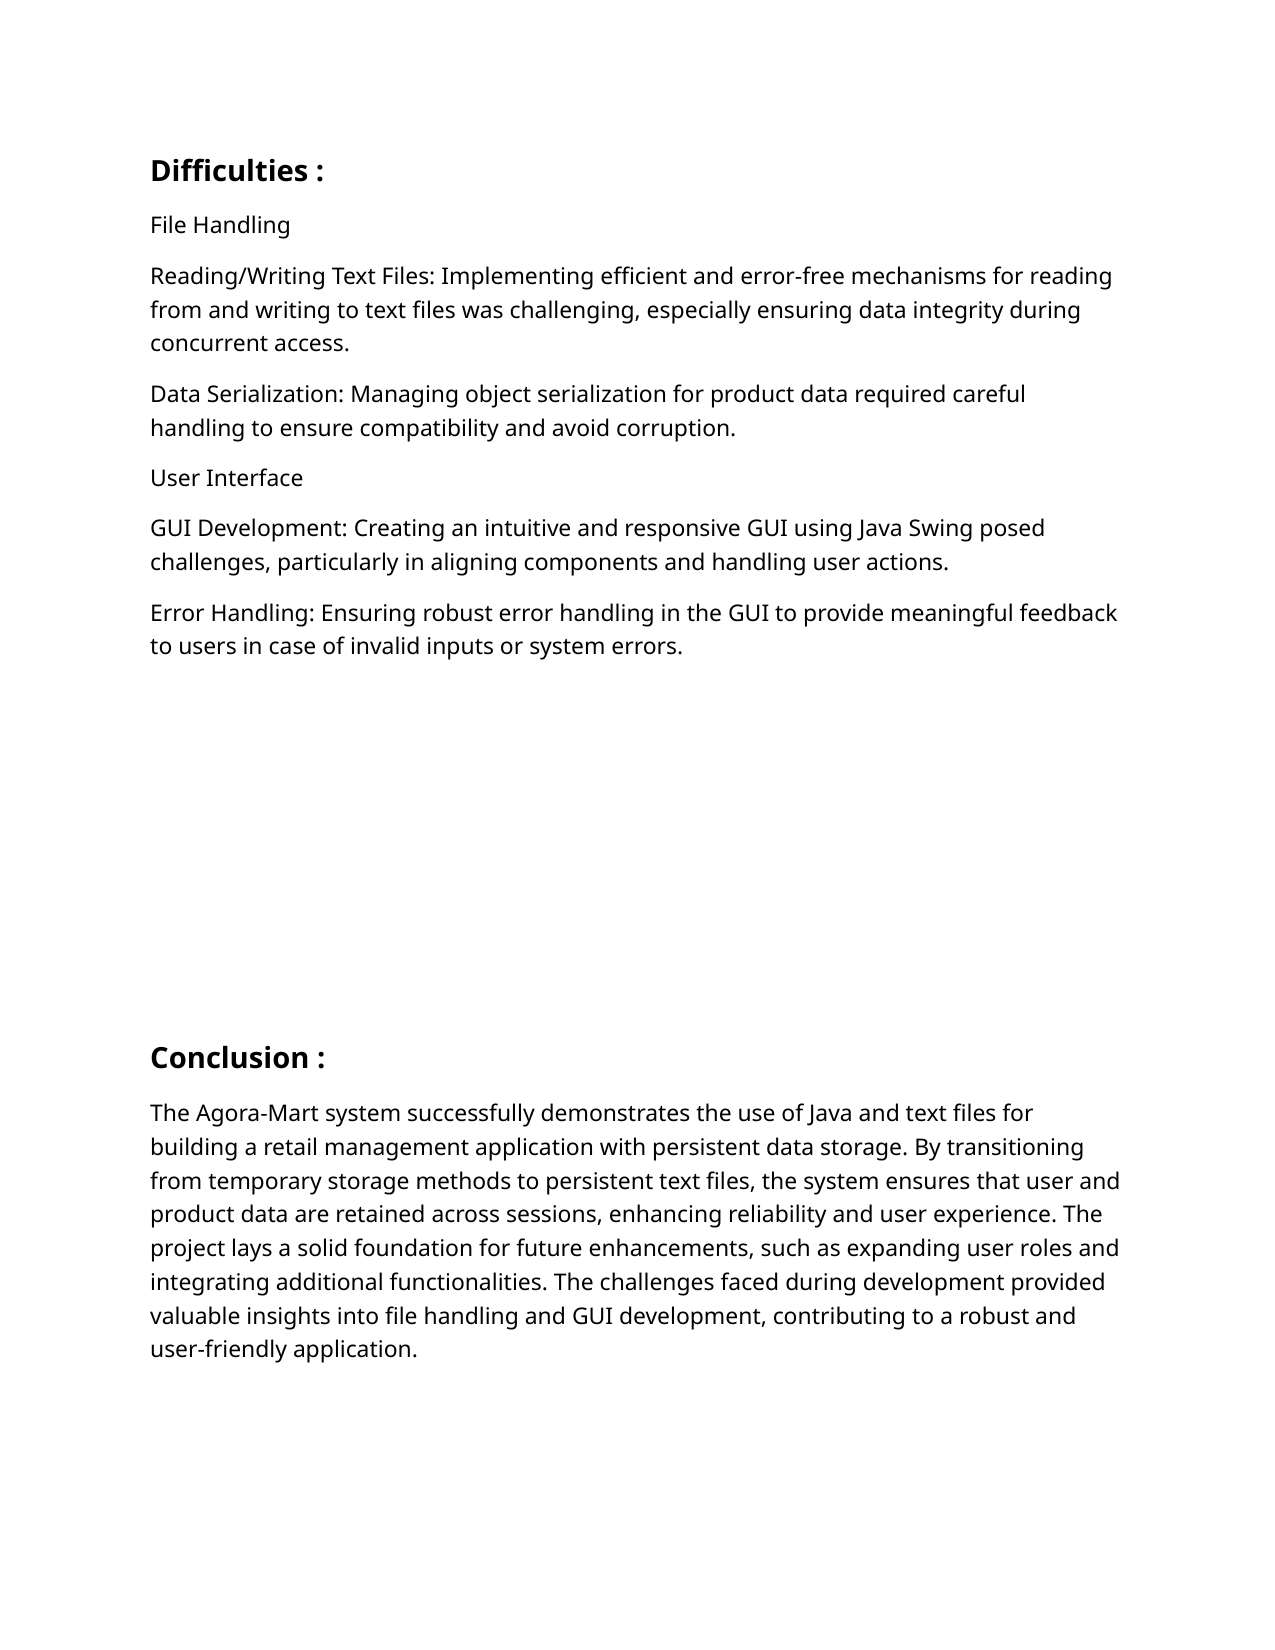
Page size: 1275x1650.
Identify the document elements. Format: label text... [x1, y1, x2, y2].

text Difficulties : [150, 150, 1125, 190]
text Error Handling: Ensuring robust error handling in the GUI to provide meaningful feedback to users in case of invalid inputs or system errors. [150, 597, 1125, 662]
text Data Serialization: Managing object serialization for product data required careful handling to ensure compatibility and avoid corruption. [150, 378, 1125, 443]
text User Interface [150, 462, 1125, 493]
text GUI Development: Creating an intuitive and responsive GUI using Java Swing posed challenges, particularly in aligning components and handling user actions. [150, 512, 1125, 577]
text The Agora-Mart system successfully demonstrates the use of Java and text files for building a retail management application with persistent data storage. By transitioning from temporary storage methods to persistent text files, the system ensures that user and product data are retained across sessions, enhancing reliability and user experience. The project lays a solid foundation for future enhancements, such as expanding user roles and integrating additional functionalities. The challenges faced during development provided valuable insights into file handling and GUI development, contributing to a robust and user-friendly application. [150, 1097, 1125, 1364]
text Reading/Writing Text Files: Implementing efficient and error-free mechanisms for reading from and writing to text files was challenging, especially ensuring data integrity during concurrent access. [150, 260, 1125, 359]
text Conclusion : [150, 1038, 1125, 1077]
text File Handling [150, 209, 1125, 241]
